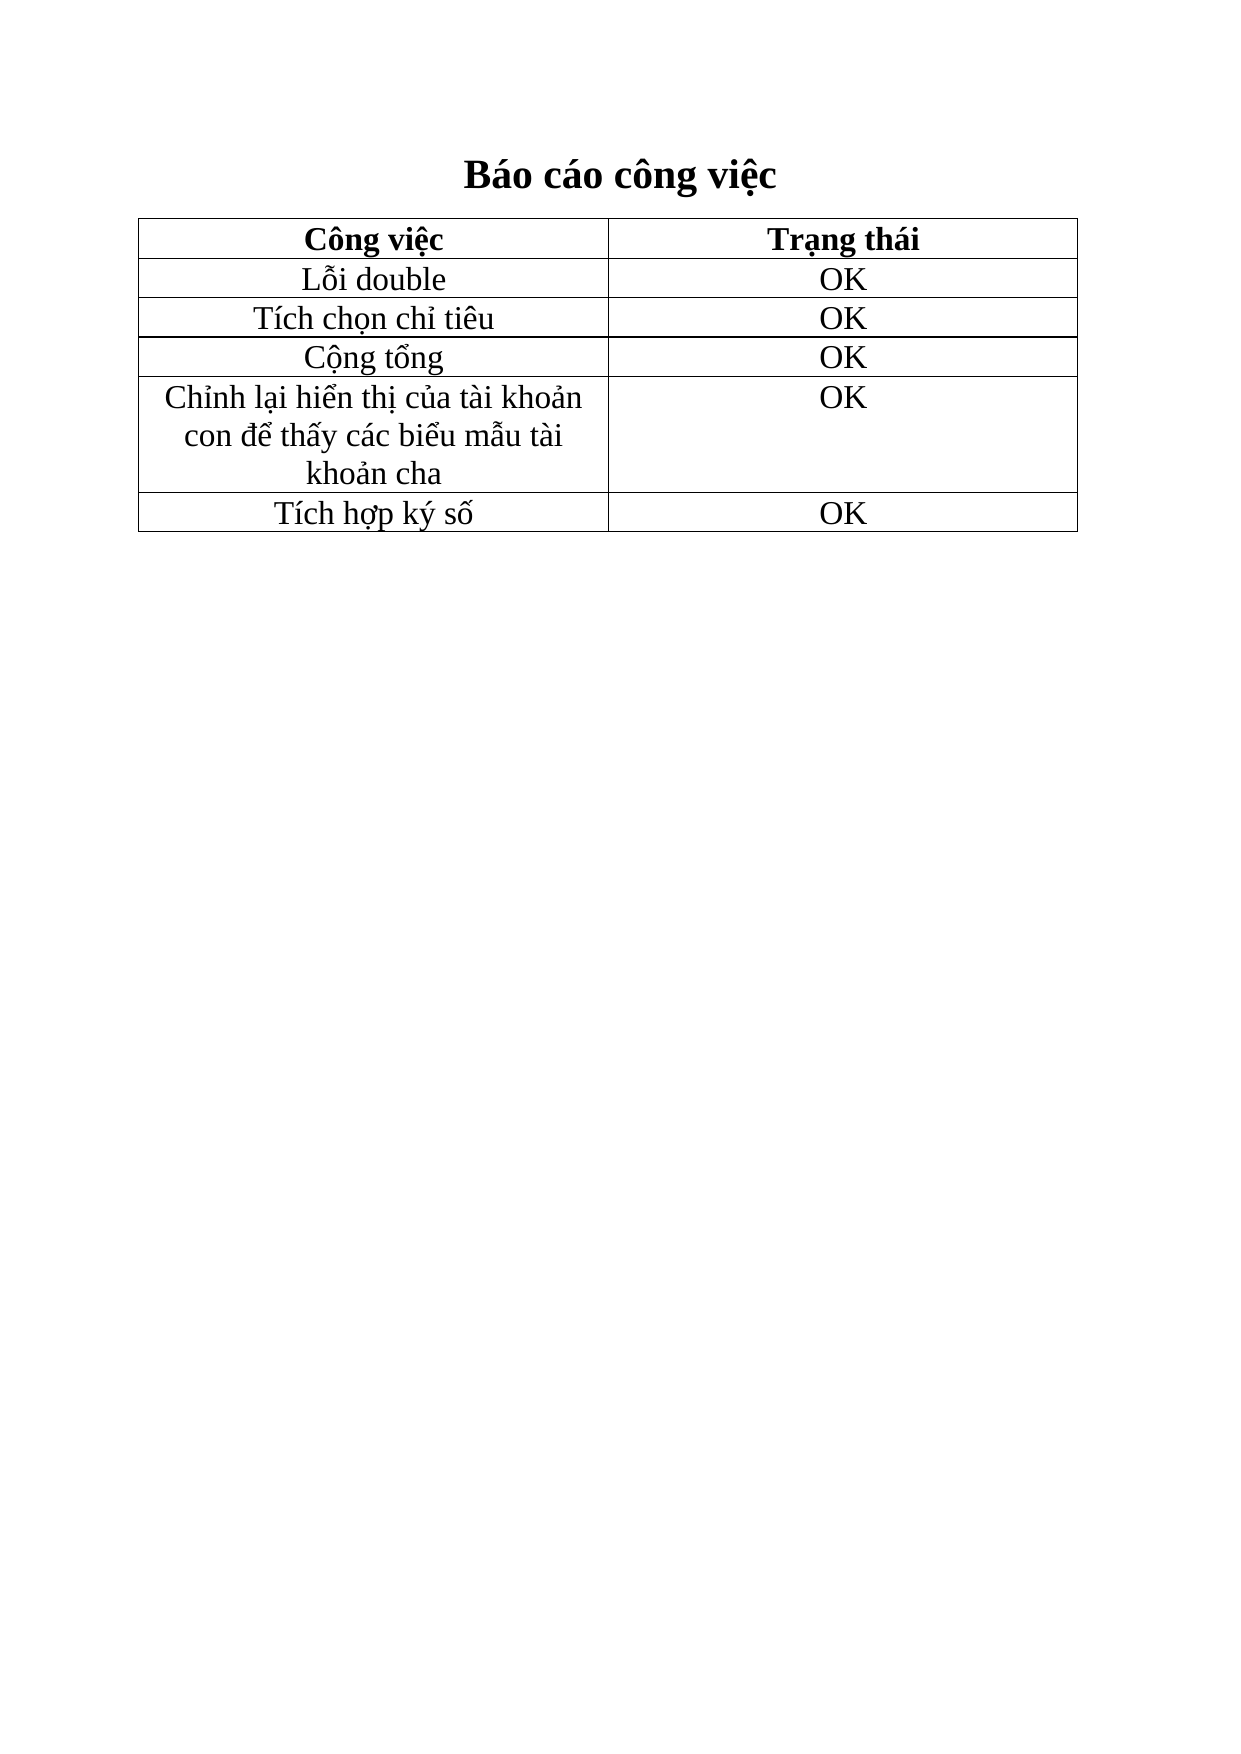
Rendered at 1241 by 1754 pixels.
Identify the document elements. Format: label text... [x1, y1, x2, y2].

table_cell OK [609, 298, 1077, 336]
table_header Công việc [139, 219, 608, 258]
table_cell Tích chọn chỉ tiêu [139, 298, 608, 336]
table_cell OK [609, 493, 1077, 531]
table_header Trạng thái [609, 219, 1077, 258]
text Báo cáo công việc [150, 150, 1090, 198]
table_cell OK [609, 259, 1077, 297]
table_cell Chỉnh lại hiển thị của tài khoản con để thấy các biểu mẫu tài khoản cha [139, 377, 608, 492]
table_cell OK [609, 338, 1077, 376]
table_cell Cộng tổng [139, 338, 608, 376]
table_cell Lỗi double [139, 259, 608, 297]
table_cell OK [609, 377, 1077, 492]
table_cell Tích hợp ký số [139, 493, 608, 531]
